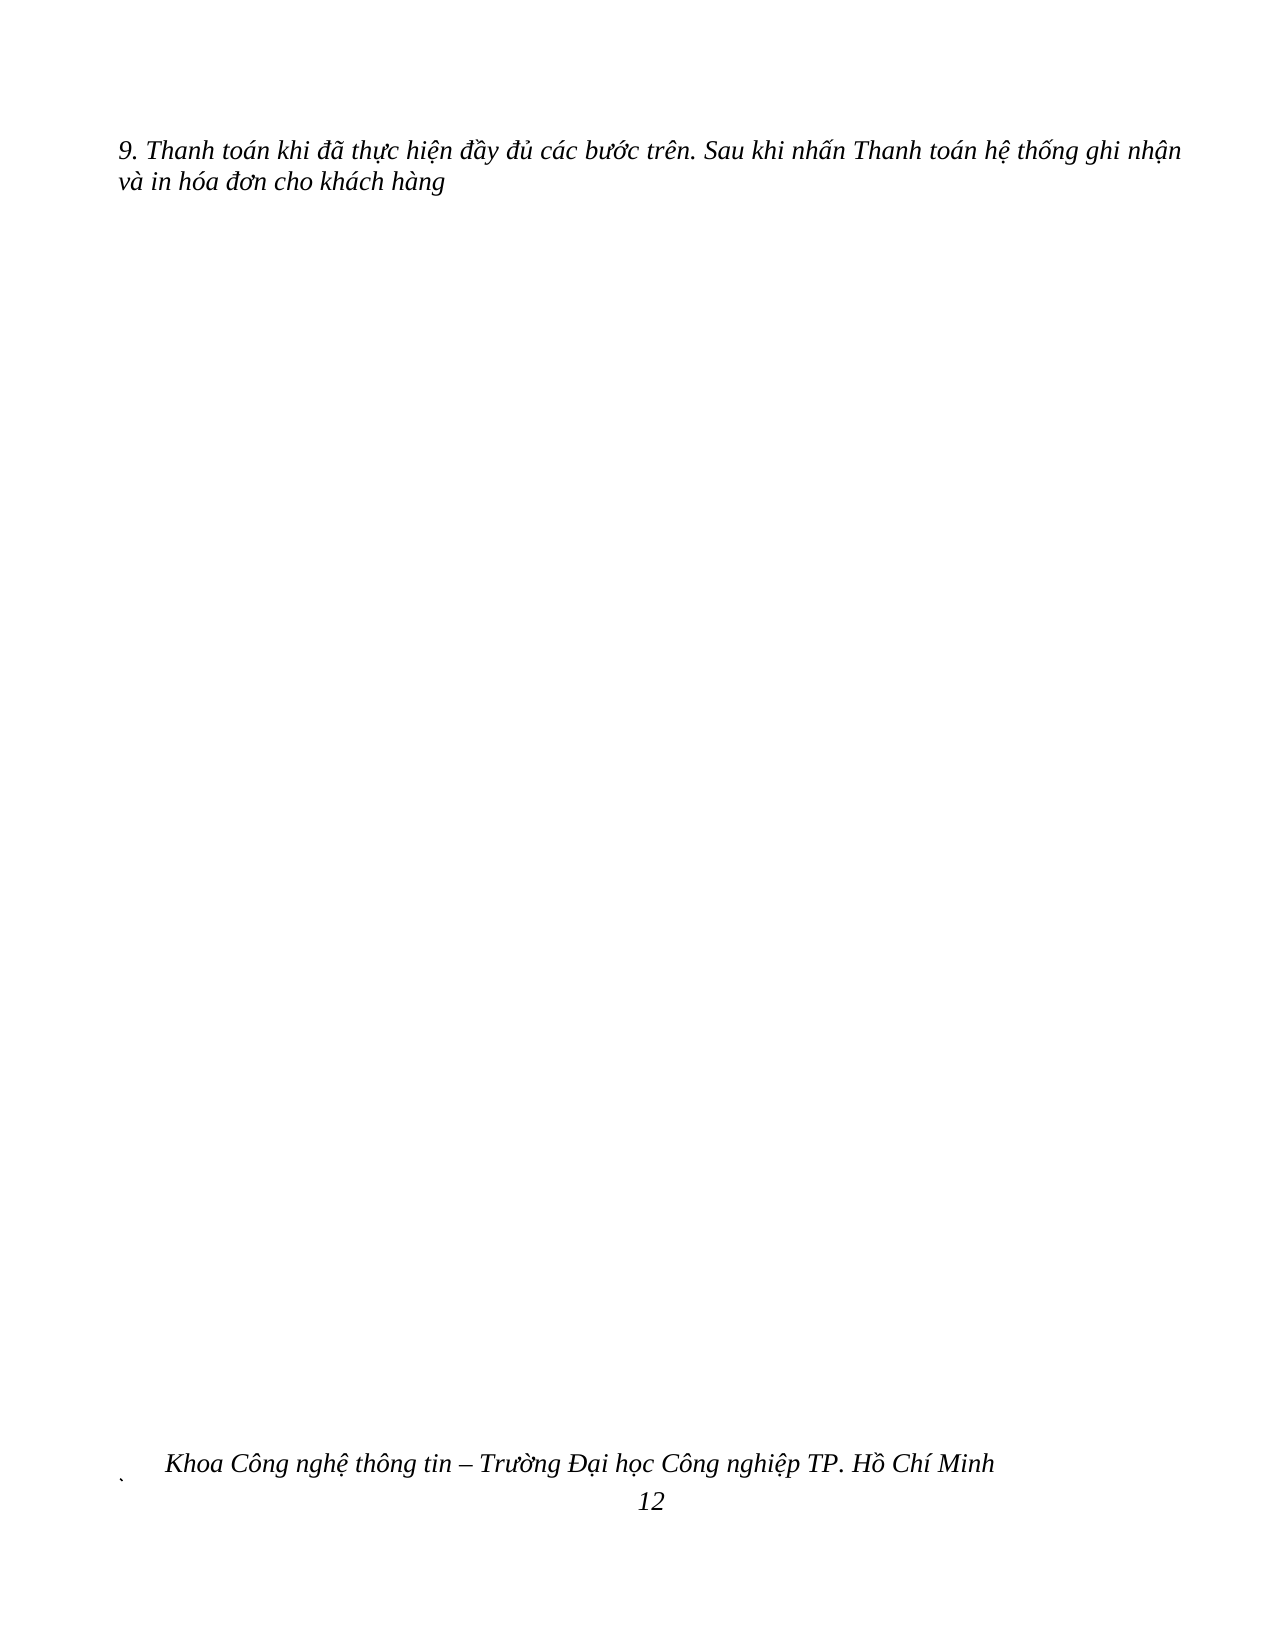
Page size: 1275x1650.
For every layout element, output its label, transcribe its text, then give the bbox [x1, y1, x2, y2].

text 9. Thanh toán khi đã thực hiện đầy đủ các bước trên. Sau khi nhấn Thanh toán hệ thống ghi nhận và in hóa đơn cho khách hàng [118, 134, 1186, 196]
